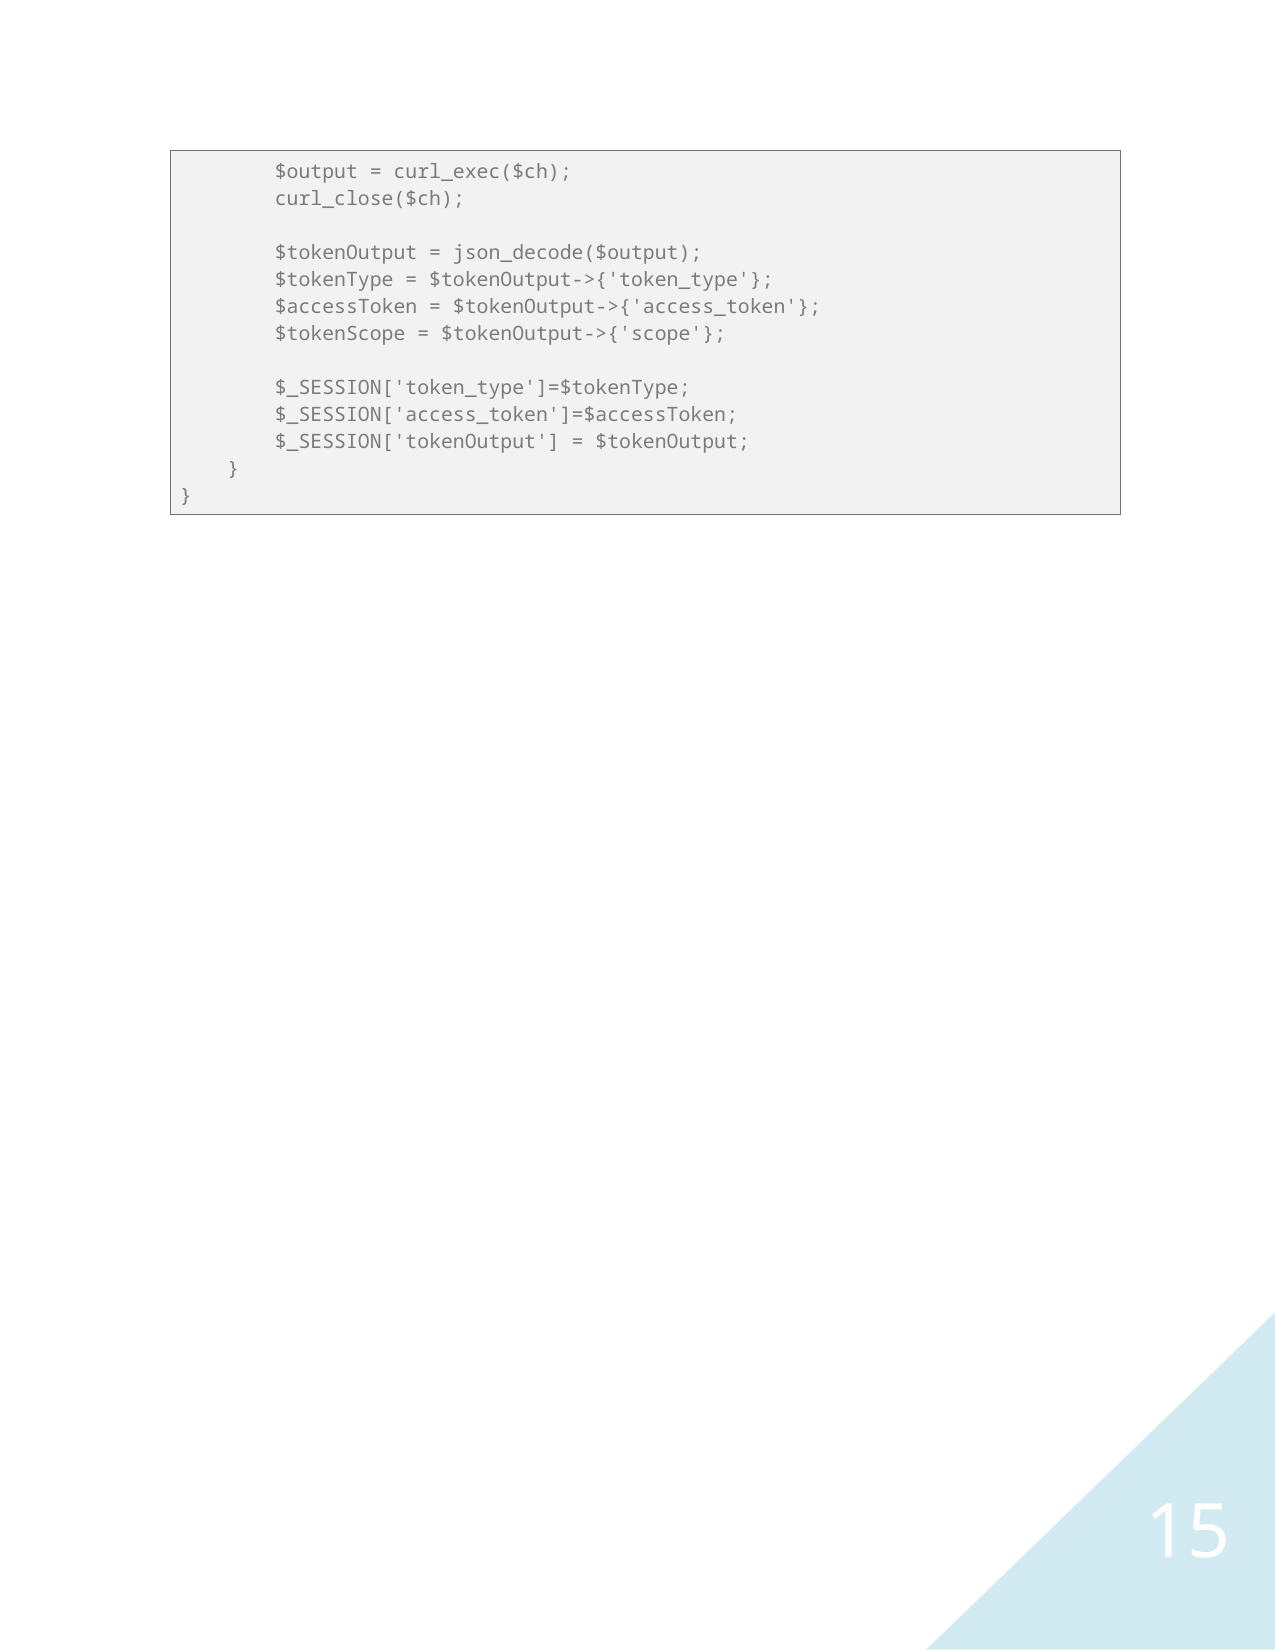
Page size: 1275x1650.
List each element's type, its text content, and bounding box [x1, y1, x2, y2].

text $accessToken = $tokenOutput->{'access_token'}; [171, 285, 1120, 312]
text $_SESSION['token_type']=$tokenType; [171, 366, 1120, 393]
text $_SESSION['access_token']=$accessToken; [171, 393, 1120, 420]
text $output = curl_exec($ch); [171, 151, 1120, 177]
text $_SESSION['tokenOutput'] = $tokenOutput; [171, 420, 1120, 447]
text } [171, 474, 1120, 514]
text $tokenOutput = json_decode($output); [171, 231, 1120, 258]
text $tokenScope = $tokenOutput->{'scope'}; [171, 312, 1120, 339]
text } [171, 447, 1120, 474]
text curl_close($ch); [171, 177, 1120, 204]
text $tokenType = $tokenOutput->{'token_type'}; [171, 258, 1120, 285]
